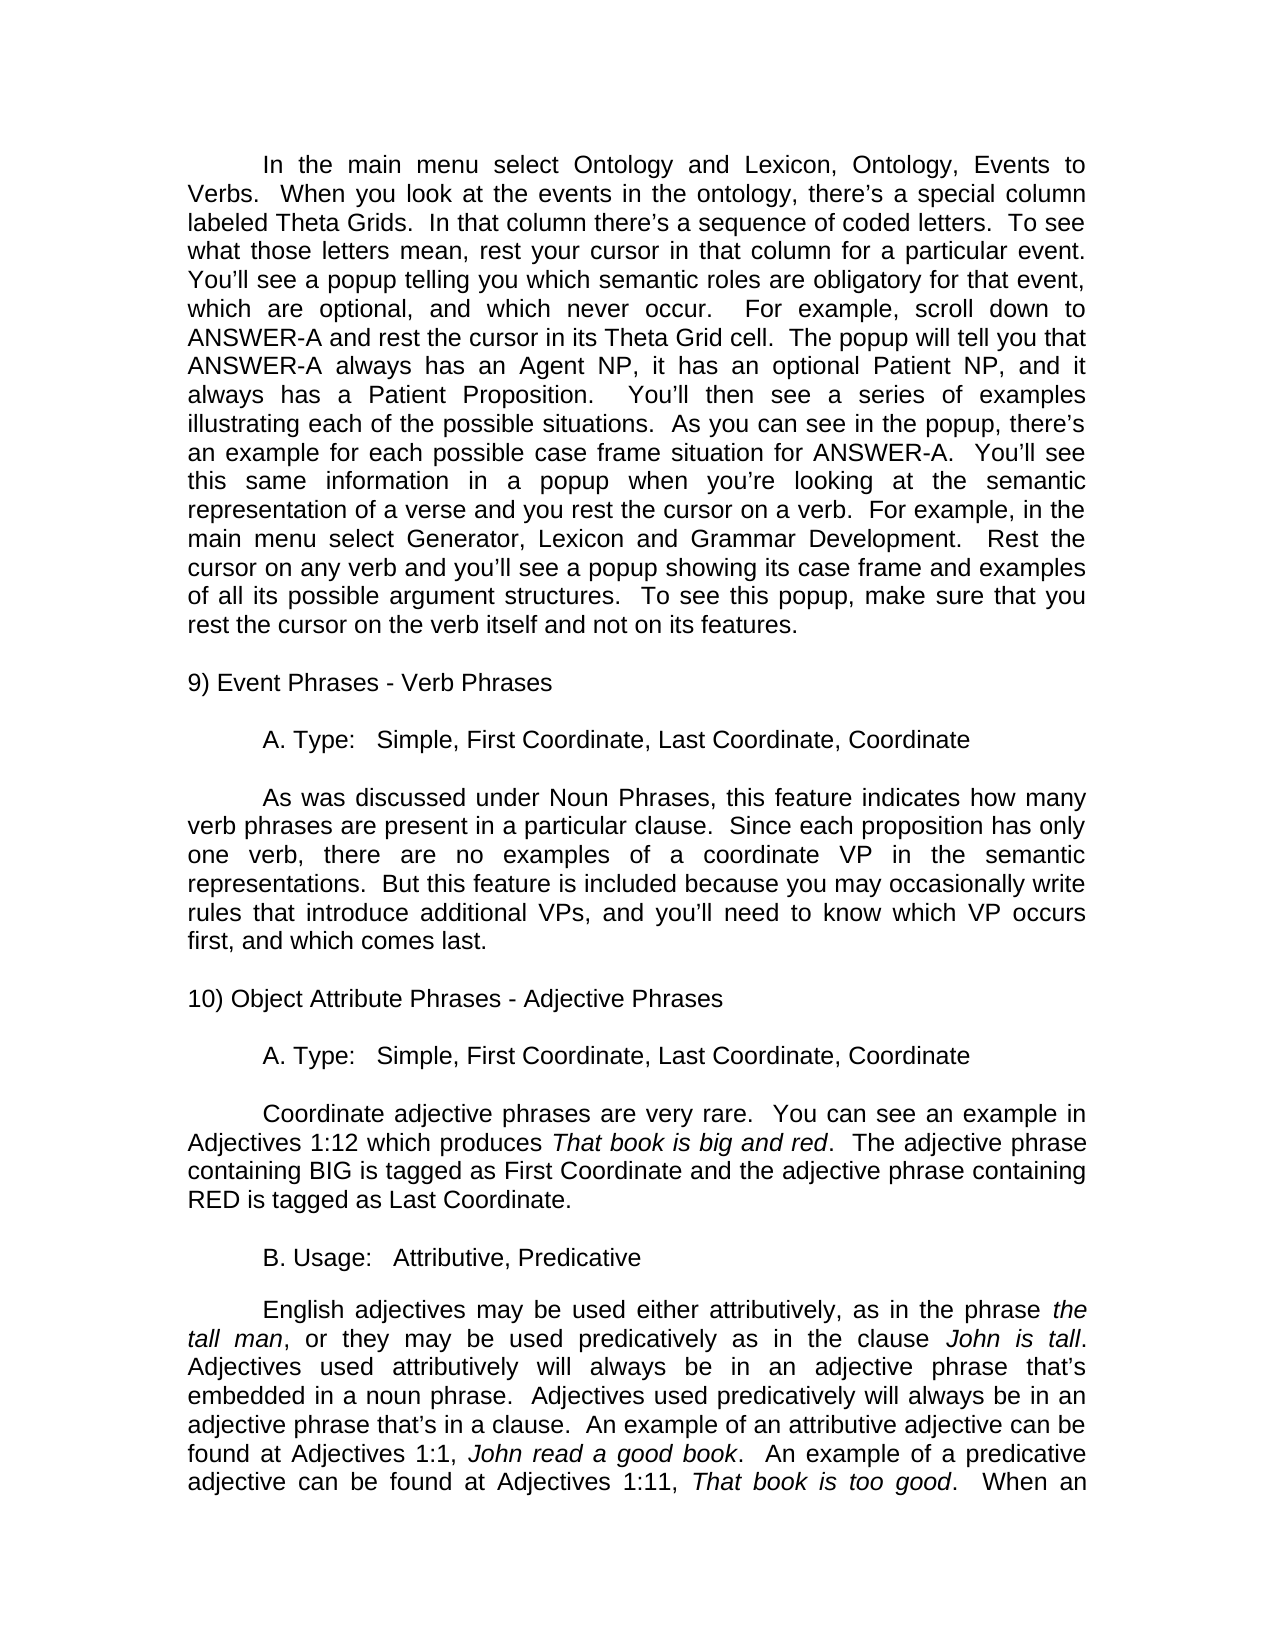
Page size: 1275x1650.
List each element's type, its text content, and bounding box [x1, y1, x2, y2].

text B. Usage: Attributive, Predicative [187, 1242, 1087, 1271]
text Coordinate adjective phrases are very rare. You can see an example in Adjectives 1:12 which produces That book is big and red. The adjective phrase containing BIG is tagged as First Coordinate and the adjective phrase containing RED is tagged as Last Coordinate. [187, 1099, 1087, 1214]
text As was discussed under Noun Phrases, this feature indicates how many verb phrases are present in a particular clause. Since each proposition has only one verb, there are no examples of a coordinate VP in the semantic representations. But this feature is included because you may occasionally write rules that introduce additional VPs, and you’ll need to know which VP occurs first, and which comes last. [187, 782, 1087, 955]
text 10) Object Attribute Phrases - Adjective Phrases [187, 984, 1087, 1012]
text In the main menu select Ontology and Lexicon, Ontology, Events to Verbs. When you look at the events in the ontology, there’s a special column labeled Theta Grids. In that column there’s a sequence of coded letters. To see what those letters mean, rest your cursor in that column for a particular event. You’ll see a popup telling you which semantic roles are obligatory for that event, which are optional, and which never occur. For example, scroll down to ANSWER-A and rest the cursor in its Theta Grid cell. The popup will tell you that ANSWER-A always has an Agent NP, it has an optional Patient NP, and it always has a Patient Proposition. You’ll then see a series of examples illustrating each of the possible situations. As you can see in the popup, there’s an example for each possible case frame situation for ANSWER-A. You’ll see this same information in a popup when you’re looking at the semantic representation of a verse and you rest the cursor on a verb. For example, in the main menu select Generator, Lexicon and Grammar Development. Rest the cursor on any verb and you’ll see a popup showing its case frame and examples of all its possible argument structures. To see this popup, make sure that you rest the cursor on the verb itself and not on its features. [187, 150, 1087, 639]
text A. Type: Simple, First Coordinate, Last Coordinate, Coordinate [187, 1041, 1087, 1070]
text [187, 1295, 1087, 1496]
text 9) Event Phrases - Verb Phrases [187, 667, 1087, 696]
text A. Type: Simple, First Coordinate, Last Coordinate, Coordinate [187, 725, 1087, 754]
